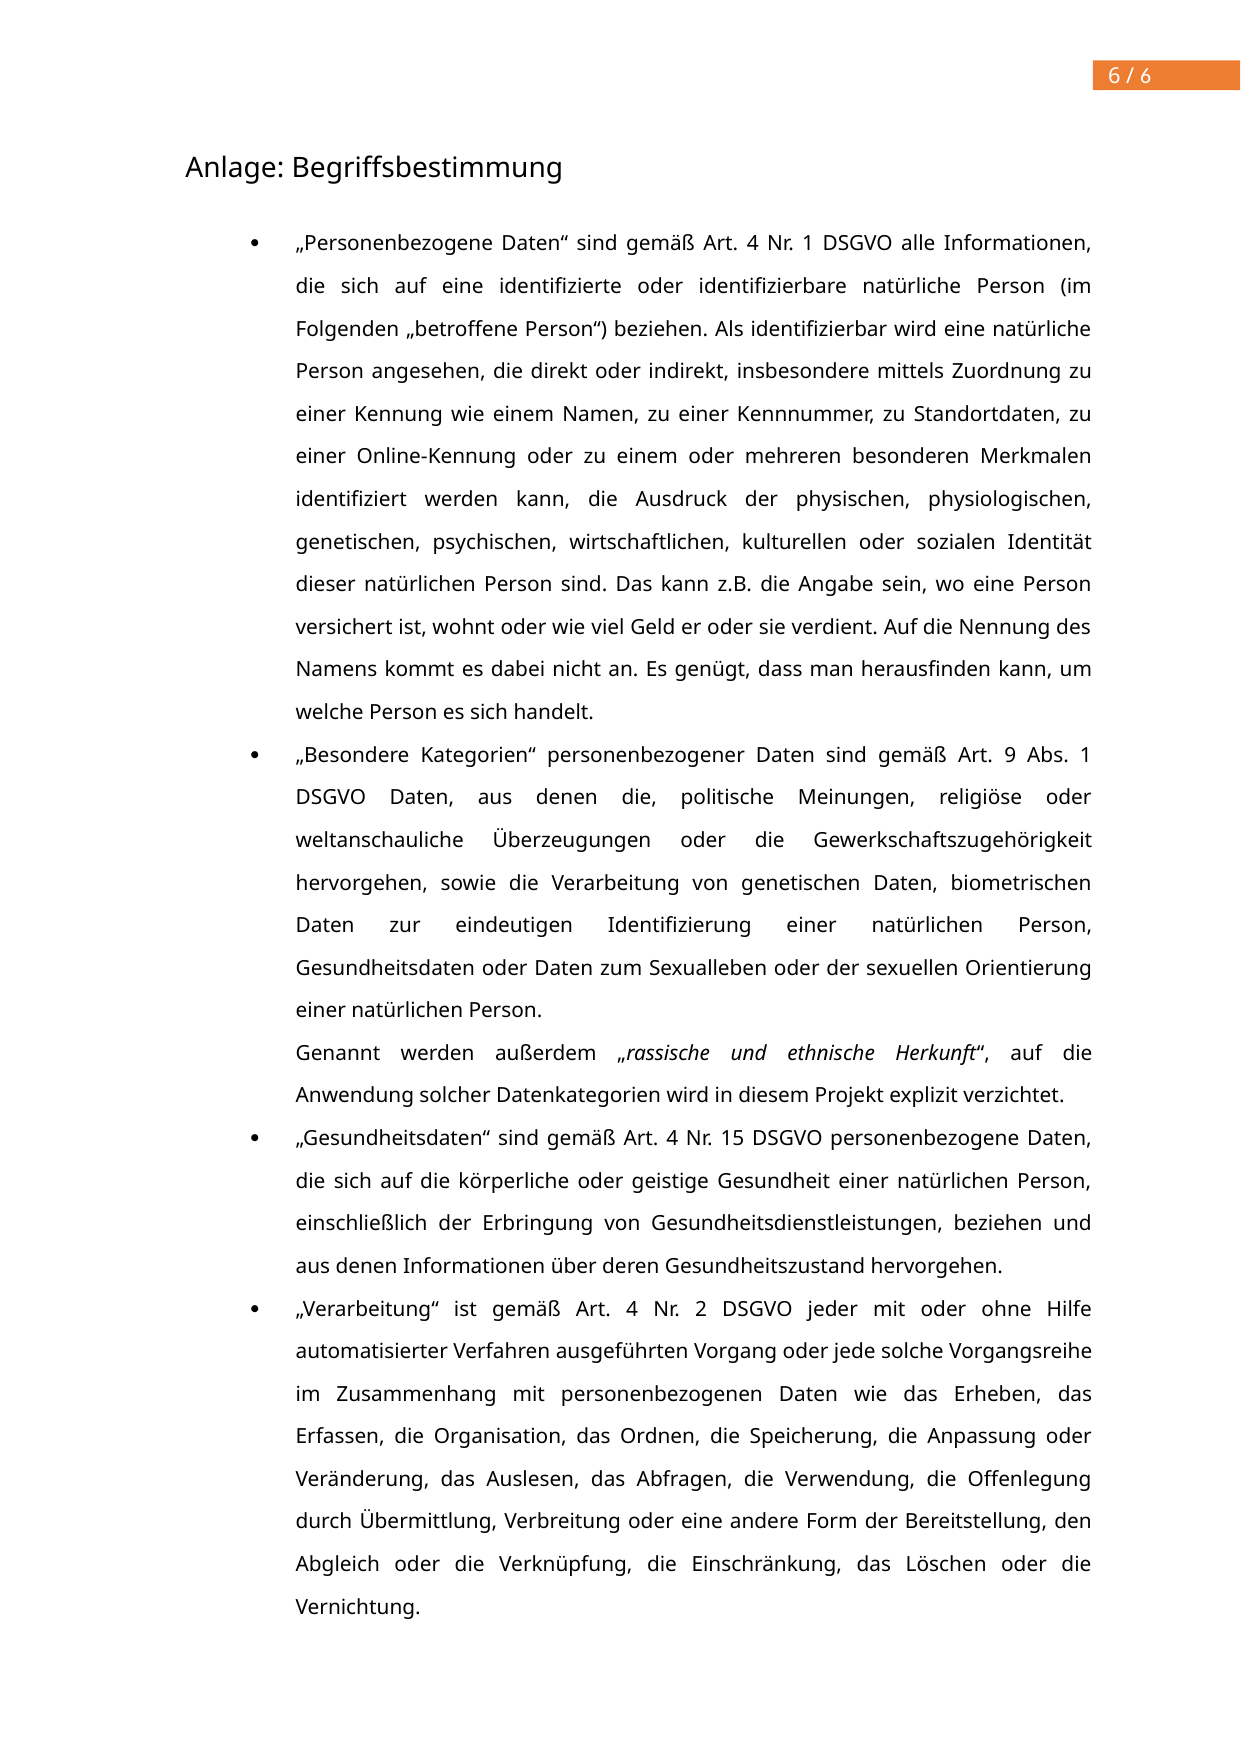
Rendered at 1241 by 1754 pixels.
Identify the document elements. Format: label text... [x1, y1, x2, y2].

list „Besondere Kategorien“ personenbezogener Daten sind gemäß Art. 9 Abs. 1 DSGVO Daten, aus denen die, politische Meinungen, religiöse oder weltanschauliche Überzeugungen oder die Gewerkschaftszugehörigkeit hervorgehen, sowie die Verarbeitung von genetischen Daten, biometrischen Daten zur eindeutigen Identifizierung einer natürlichen Person, Gesundheitsdaten oder Daten zum Sexualleben oder der sexuellen Orientierung einer natürlichen Person. [251, 740, 1093, 1024]
text Anlage: Begriffsbestimmung [185, 148, 1093, 186]
list „Gesundheitsdaten“ sind gemäß Art. 4 Nr. 15 DSGVO personenbezogene Daten, die sich auf die körperliche oder geistige Gesundheit einer natürlichen Person, einschließlich der Erbringung von Gesundheitsdienstleistungen, beziehen und aus denen Informationen über deren Gesundheitszustand hervorgehen. [251, 1123, 1093, 1279]
list „Personenbezogene Daten“ sind gemäß Art. 4 Nr. 1 DSGVO alle Informationen, die sich auf eine identifizierte oder identifizierbare natürliche Person (im Folgenden „betroffene Person“) beziehen. Als identifizierbar wird eine natürliche Person angesehen, die direkt oder indirekt, insbesondere mittels Zuordnung zu einer Kennung wie einem Namen, zu einer Kennnummer, zu Standortdaten, zu einer Online-Kennung oder zu einem oder mehreren besonderen Merkmalen identifiziert werden kann, die Ausdruck der physischen, physiologischen, genetischen, psychischen, wirtschaftlichen, kulturellen oder sozialen Identität dieser natürlichen Person sind. Das kann z.B. die Angabe sein, wo eine Person versichert ist, wohnt oder wie viel Geld er oder sie verdient. Auf die Nennung des Namens kommt es dabei nicht an. Es genügt, dass man herausfinden kann, um welche Person es sich handelt. [251, 228, 1093, 726]
list „Verarbeitung“ ist gemäß Art. 4 Nr. 2 DSGVO jeder mit oder ohne Hilfe automatisierter Verfahren ausgeführten Vorgang oder jede solche Vorgangsreihe im Zusammenhang mit personenbezogenen Daten wie das Erheben, das Erfassen, die Organisation, das Ordnen, die Speicherung, die Anpassung oder Veränderung, das Auslesen, das Abfragen, die Verwendung, die Offenlegung durch Übermittlung, Verbreitung oder eine andere Form der Bereitstellung, den Abgleich oder die Verknüpfung, die Einschränkung, das Löschen oder die Vernichtung. [251, 1294, 1093, 1620]
list Genannt werden außerdem „rassische und ethnische Herkunft“, auf die Anwendung solcher Datenkategorien wird in diesem Projekt explizit verzichtet. [295, 1038, 1093, 1109]
